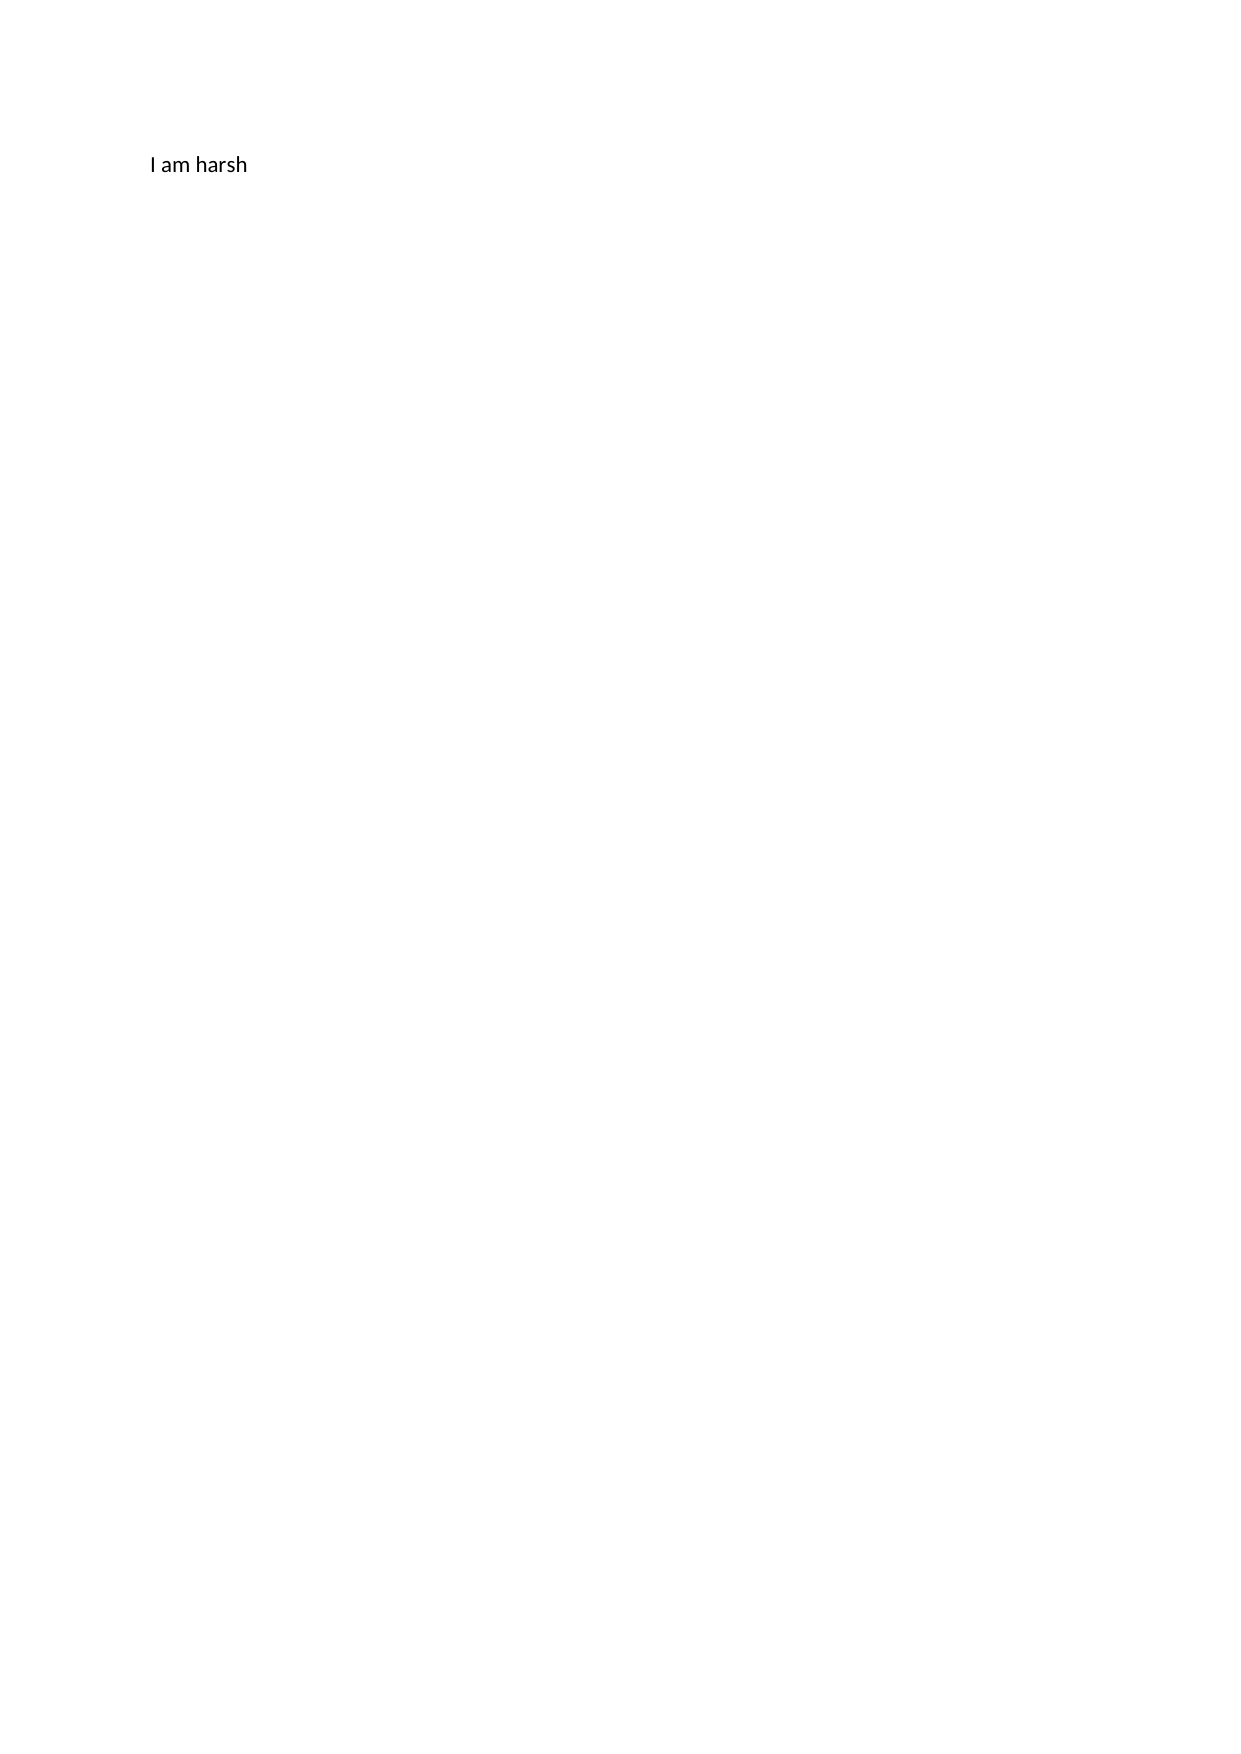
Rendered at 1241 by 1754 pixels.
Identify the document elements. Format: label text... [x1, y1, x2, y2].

text I am harsh [150, 150, 1090, 178]
